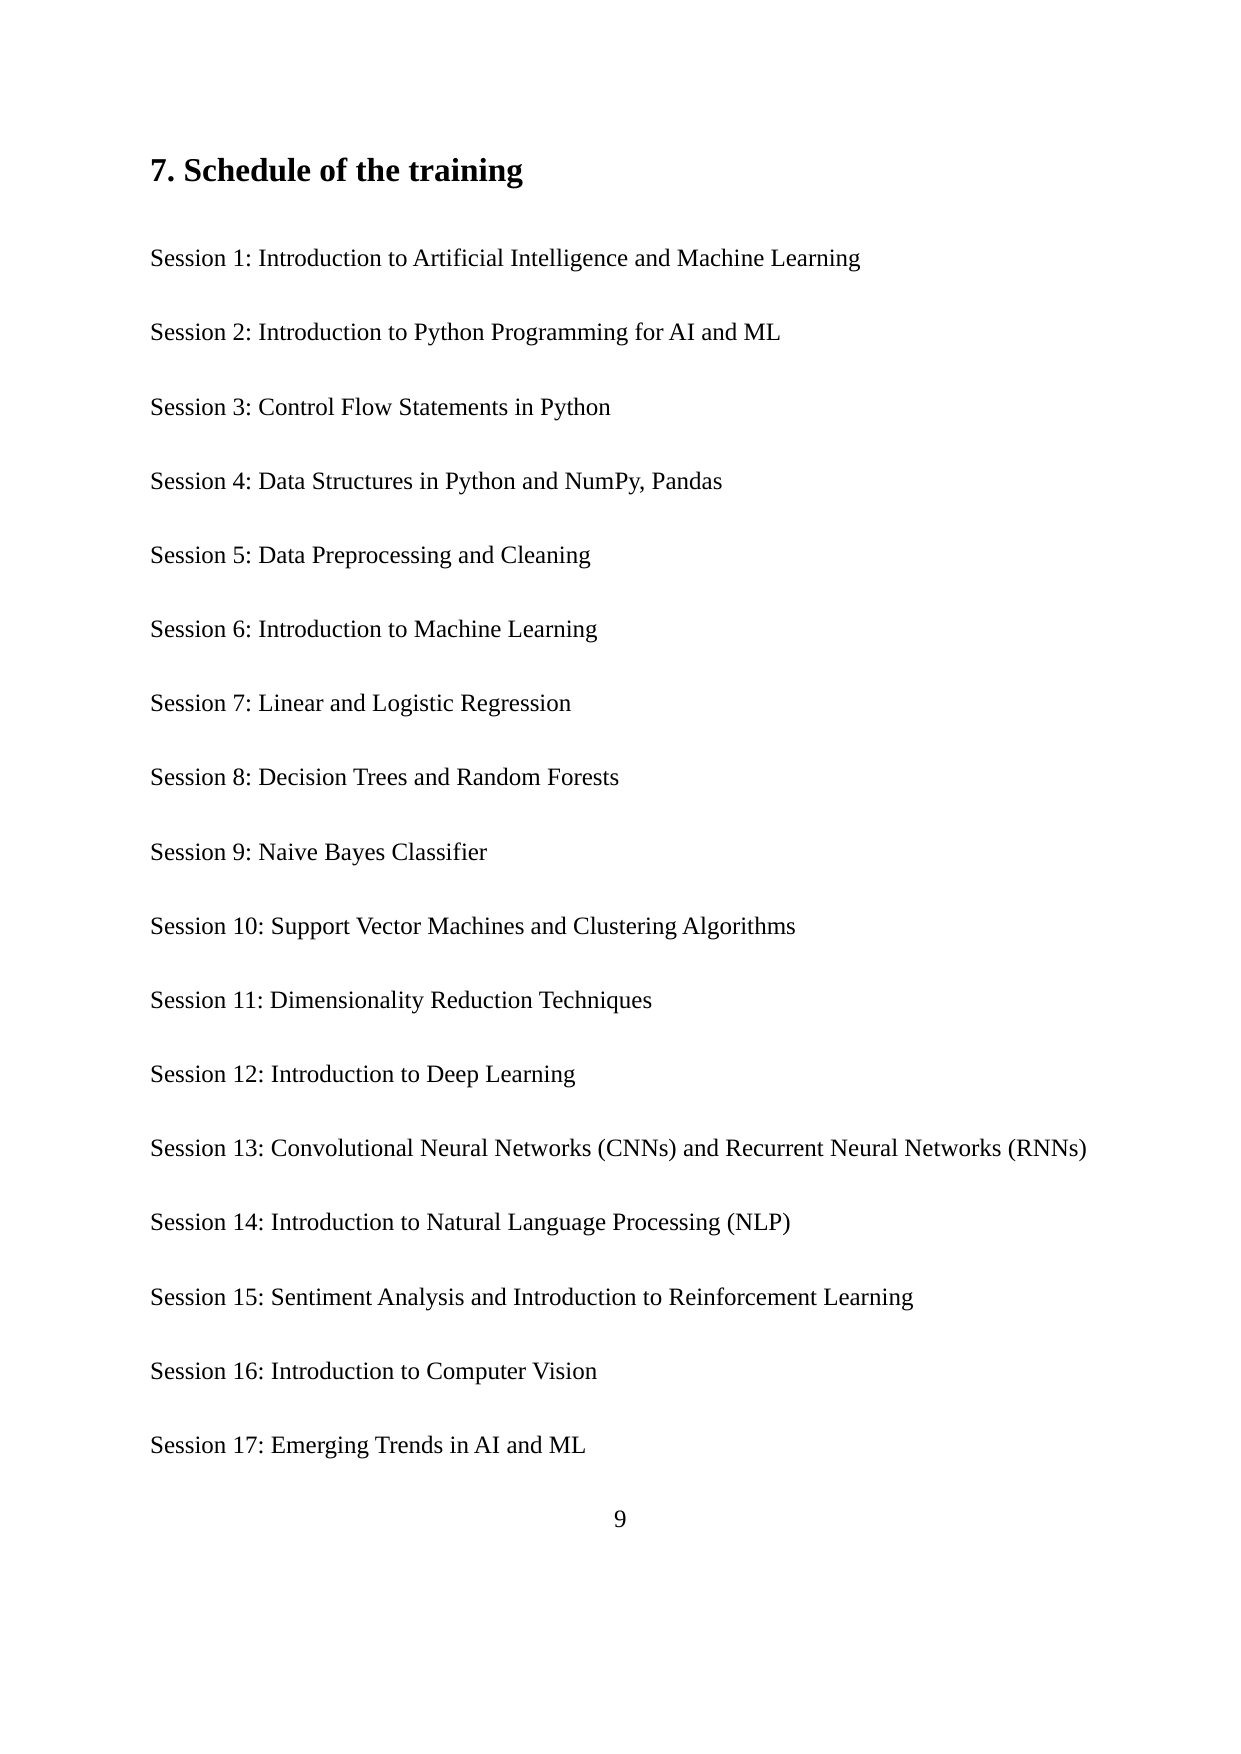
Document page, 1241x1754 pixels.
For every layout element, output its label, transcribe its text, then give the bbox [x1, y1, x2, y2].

text Session 11: Dimensionality Reduction Techniques [150, 985, 1090, 1014]
text Session 4: Data Structures in Python and NumPy, Pandas [150, 466, 1090, 494]
text Session 6: Introduction to Machine Learning [150, 614, 1090, 643]
text Session 8: Decision Trees and Random Forests [150, 762, 1090, 791]
text Session 5: Data Preprocessing and Cleaning [150, 540, 1090, 569]
text Session 16: Introduction to Computer Vision [150, 1356, 1090, 1384]
text 9 [150, 1504, 1090, 1533]
text Session 1: Introduction to Artificial Intelligence and Machine Learning [150, 243, 1090, 272]
text 7. Schedule of the training [150, 150, 1090, 188]
text Session 3: Control Flow Statements in Python [150, 392, 1090, 420]
text Session 13: Convolutional Neural Networks (CNNs) and Recurrent Neural Networks (RNNs) [150, 1133, 1090, 1162]
text Session 14: Introduction to Natural Language Processing (NLP) [150, 1207, 1090, 1236]
text Session 12: Introduction to Deep Learning [150, 1059, 1090, 1088]
text Session 15: Sentiment Analysis and Introduction to Reinforcement Learning [150, 1282, 1090, 1310]
text Session 7: Linear and Logistic Regression [150, 688, 1090, 717]
text Session 10: Support Vector Machines and Clustering Algorithms [150, 911, 1090, 939]
text Session 2: Introduction to Python Programming for AI and ML [150, 317, 1090, 346]
text Session 9: Naive Bayes Classifier [150, 837, 1090, 865]
text Session 17: Emerging Trends in AI and ML [150, 1430, 1090, 1459]
